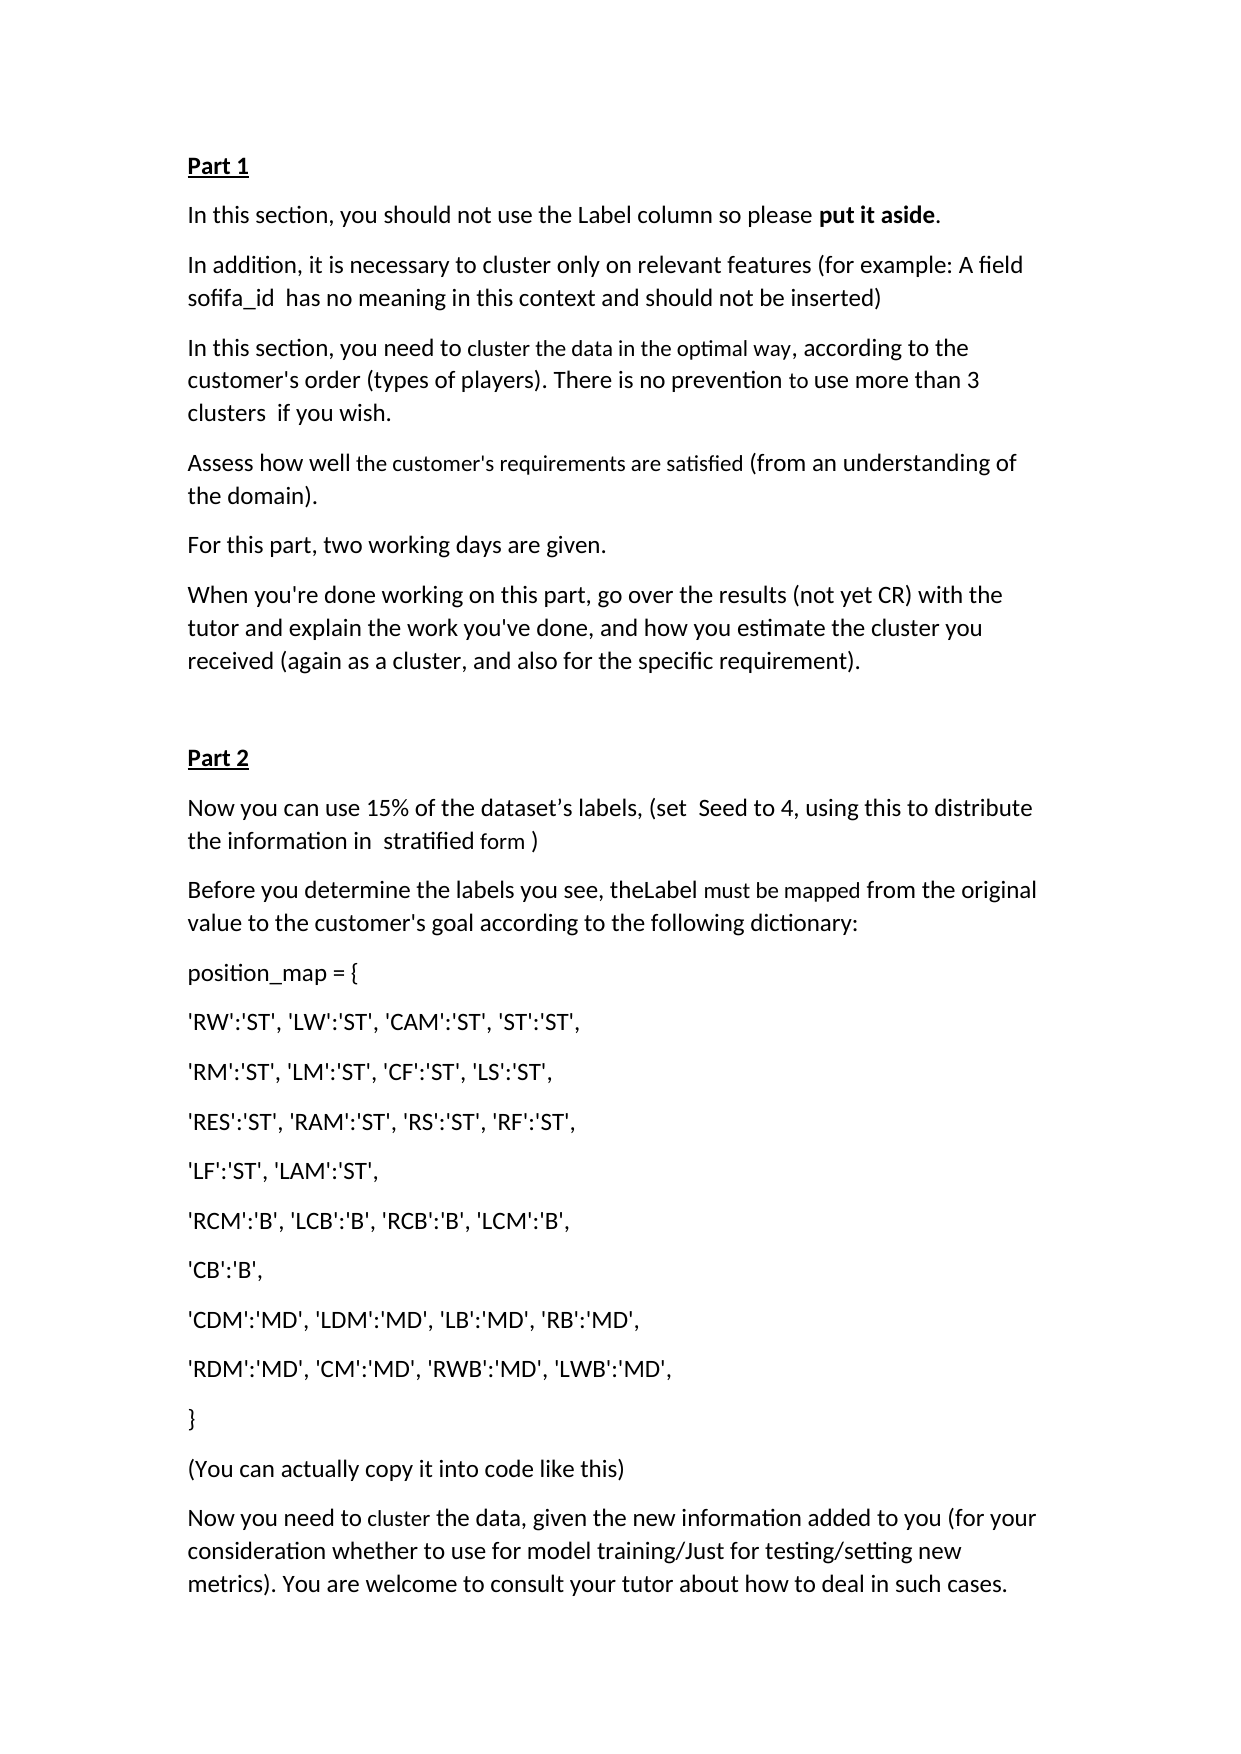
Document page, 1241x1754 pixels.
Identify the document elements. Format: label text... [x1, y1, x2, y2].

text 'RDM':'MD', 'CM':'MD', 'RWB':'MD', 'LWB':'MD', [187, 1353, 1053, 1384]
text 'RCM':'B', 'LCB':'B', 'RCB':'B', 'LCM':'B', [187, 1205, 1053, 1235]
text } [187, 1403, 1053, 1434]
text In addition, it is necessary to cluster only on relevant features (for example: A field sofifa_id has no meaning in this context and should not be inserted) [187, 249, 1053, 313]
text position_map = { [187, 957, 1053, 987]
text Now you can use 15% of the dataset’s labels, (set Seed to 4, using this to distribute the information in stratified form ) [187, 792, 1053, 855]
text For this part, two working days are given. [187, 529, 1053, 560]
text 'RES':'ST', 'RAM':'ST', 'RS':'ST', 'RF':'ST', [187, 1106, 1053, 1136]
text In this section, you need to cluster the data in the optimal way, according to the customer's order (types of players). There is no prevention to use more than 3 clusters if you wish. [187, 332, 1053, 428]
text (You can actually copy it into code like this) [187, 1453, 1053, 1483]
text Now you need to cluster the data, given the new information added to you (for your consideration whether to use for model training/Just for testing/setting new metrics). You are welcome to consult your tutor about how to deal in such cases. [187, 1502, 1053, 1599]
text 'LF':'ST', 'LAM':'ST', [187, 1155, 1053, 1186]
text 'RM':'ST', 'LM':'ST', 'CF':'ST', 'LS':'ST', [187, 1056, 1053, 1087]
text 'CB':'B', [187, 1254, 1053, 1285]
text Part 1 [187, 150, 1053, 181]
text Before you determine the labels you see, theLabel must be mapped from the original value to the customer's goal according to the following dictionary: [187, 874, 1053, 938]
text 'RW':'ST', 'LW':'ST', 'CAM':'ST', 'ST':'ST', [187, 1006, 1053, 1037]
text 'CDM':'MD', 'LDM':'MD', 'LB':'MD', 'RB':'MD', [187, 1304, 1053, 1334]
text Assess how well the customer's requirements are satisfied (from an understanding of the domain). [187, 447, 1053, 511]
text When you're done working on this part, go over the results (not yet CR) with the tutor and explain the work you've done, and how you estimate the cluster you received (again as a cluster, and also for the specific requirement). [187, 579, 1053, 676]
text In this section, you should not use the Label column so please put it aside. [187, 199, 1053, 230]
text Part 2 [187, 742, 1053, 773]
